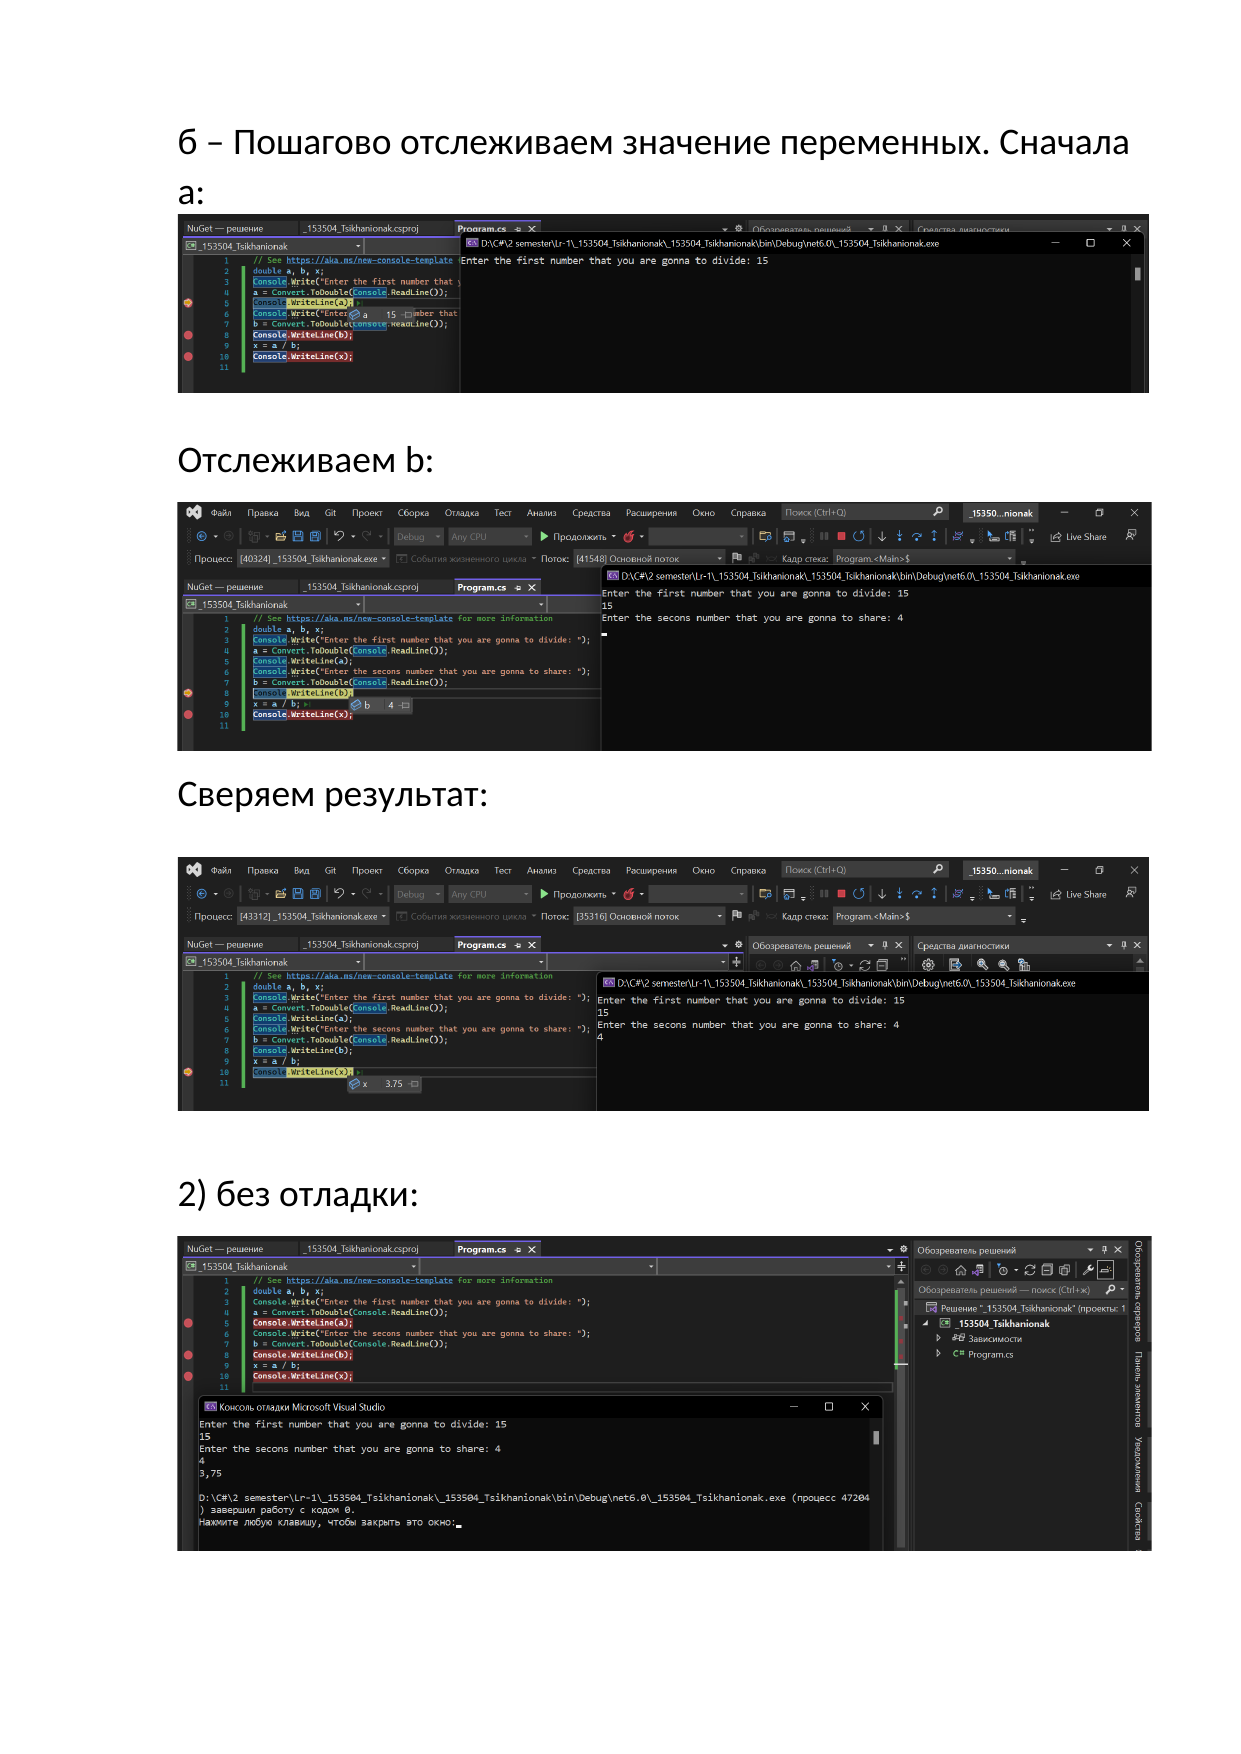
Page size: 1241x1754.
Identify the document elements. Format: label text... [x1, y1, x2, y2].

picture [177, 1236, 1152, 1551]
picture [177, 214, 1148, 393]
picture [177, 502, 1152, 751]
text Сверяем результат: [177, 769, 1152, 815]
text б – Пошагово отслеживаем значение переменных. Сначала a: [177, 118, 1152, 213]
picture [177, 857, 1148, 1111]
